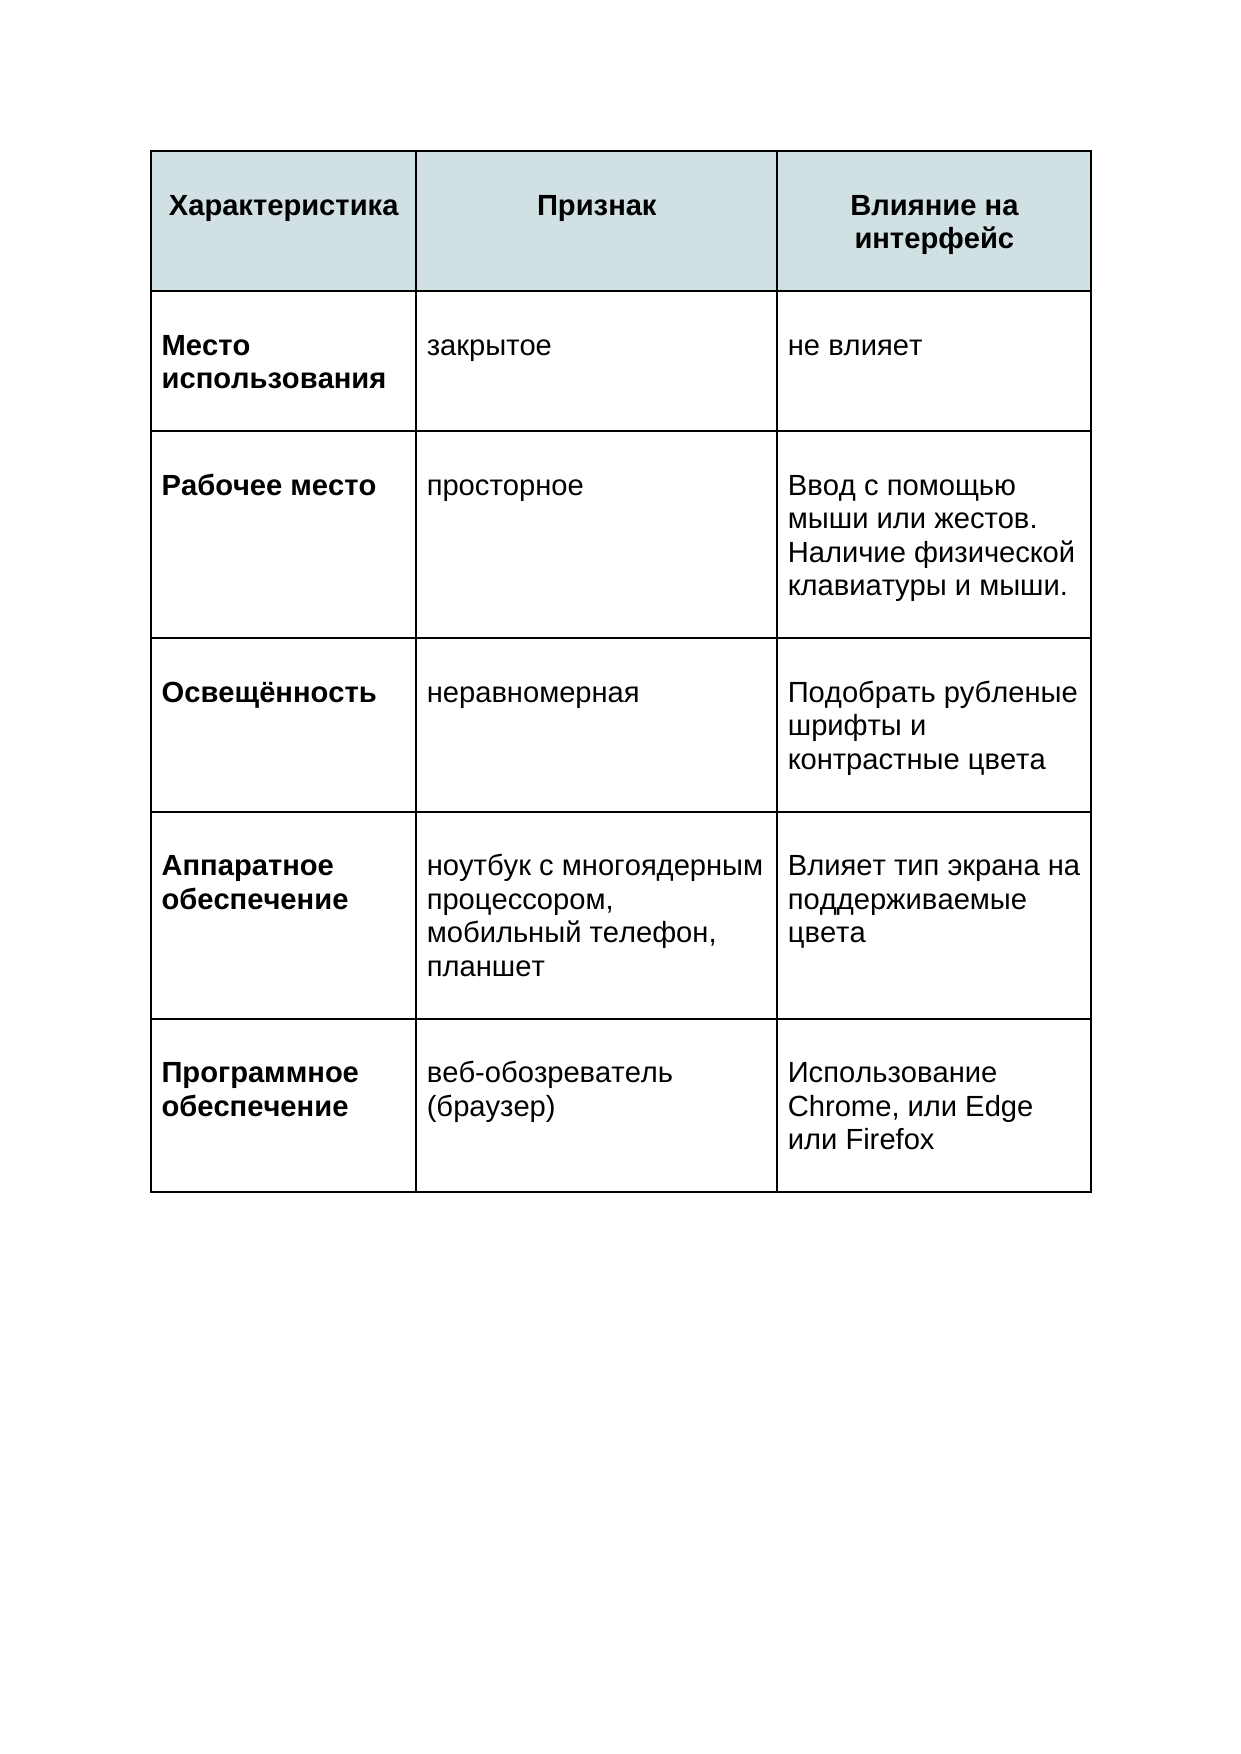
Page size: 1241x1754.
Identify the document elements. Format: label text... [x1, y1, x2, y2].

table_cell Влияет тип экрана на поддерживаемые цвета [778, 813, 1090, 1018]
table_cell Место использования [152, 292, 415, 430]
table_cell ноутбук с многоядерным процессором, мобильный телефон, планшет [417, 813, 776, 1018]
table_cell Использование Chrome, или Edge или Firefox [778, 1020, 1090, 1191]
table_cell закрытое [417, 292, 776, 430]
table_header Влияние на интерфейс [778, 152, 1090, 290]
table_cell Рабочее место [152, 432, 415, 637]
table_header Признак [417, 152, 776, 290]
table_cell Ввод с помощью мыши или жестов. Наличие физической клавиатуры и мыши. [778, 432, 1090, 637]
table_cell просторное [417, 432, 776, 637]
table_cell Подобрать рубленые шрифты и контрастные цвета [778, 639, 1090, 811]
table_cell Аппаратное обеспечение [152, 813, 415, 1018]
table_header Характеристика [152, 152, 415, 290]
table_cell Освещённость [152, 639, 415, 811]
table_cell Программное обеспечение [152, 1020, 415, 1191]
table_cell веб-обозреватель (браузер) [417, 1020, 776, 1191]
table_cell не влияет [778, 292, 1090, 430]
table_cell неравномерная [417, 639, 776, 811]
